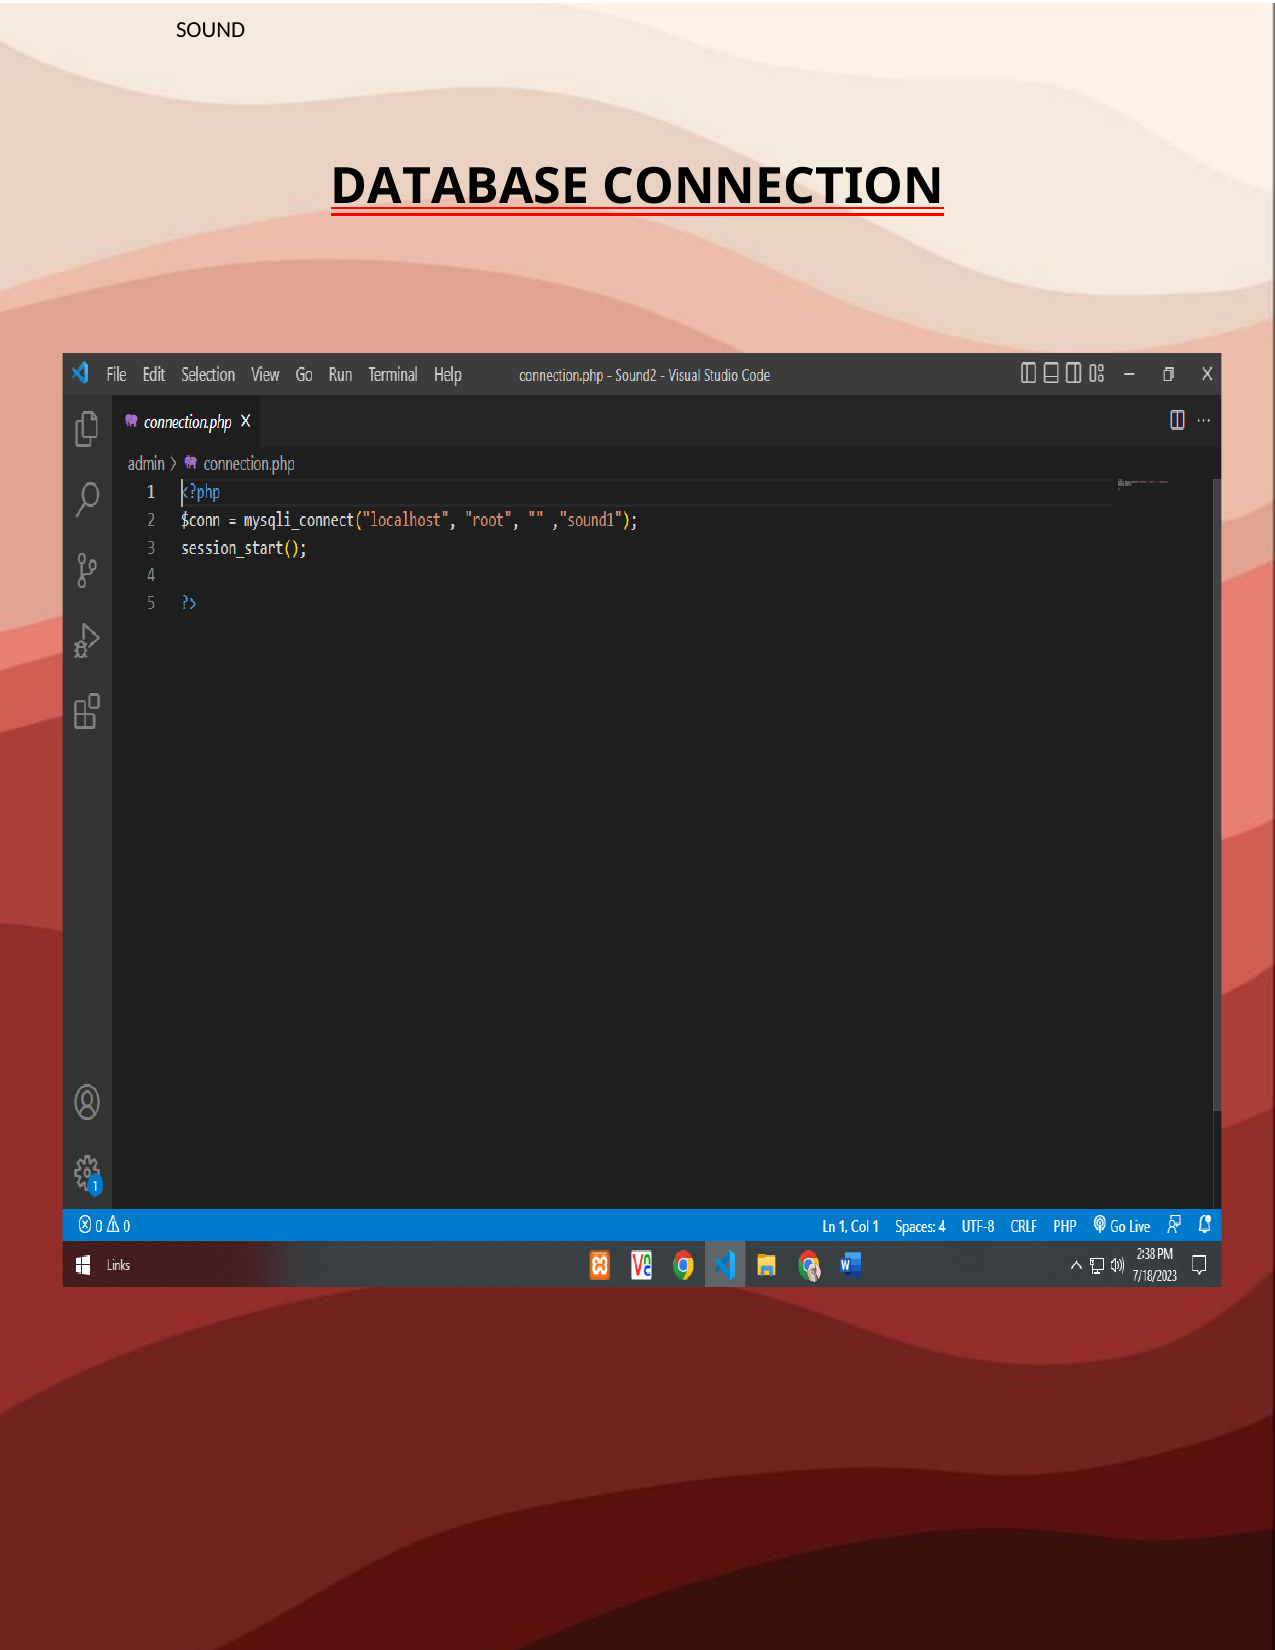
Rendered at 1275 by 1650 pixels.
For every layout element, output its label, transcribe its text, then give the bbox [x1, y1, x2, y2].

text SOUND [150, 15, 1144, 43]
subtitle DATABASE CONNECTION [229, 150, 1046, 218]
picture [0, 3, 1275, 1650]
